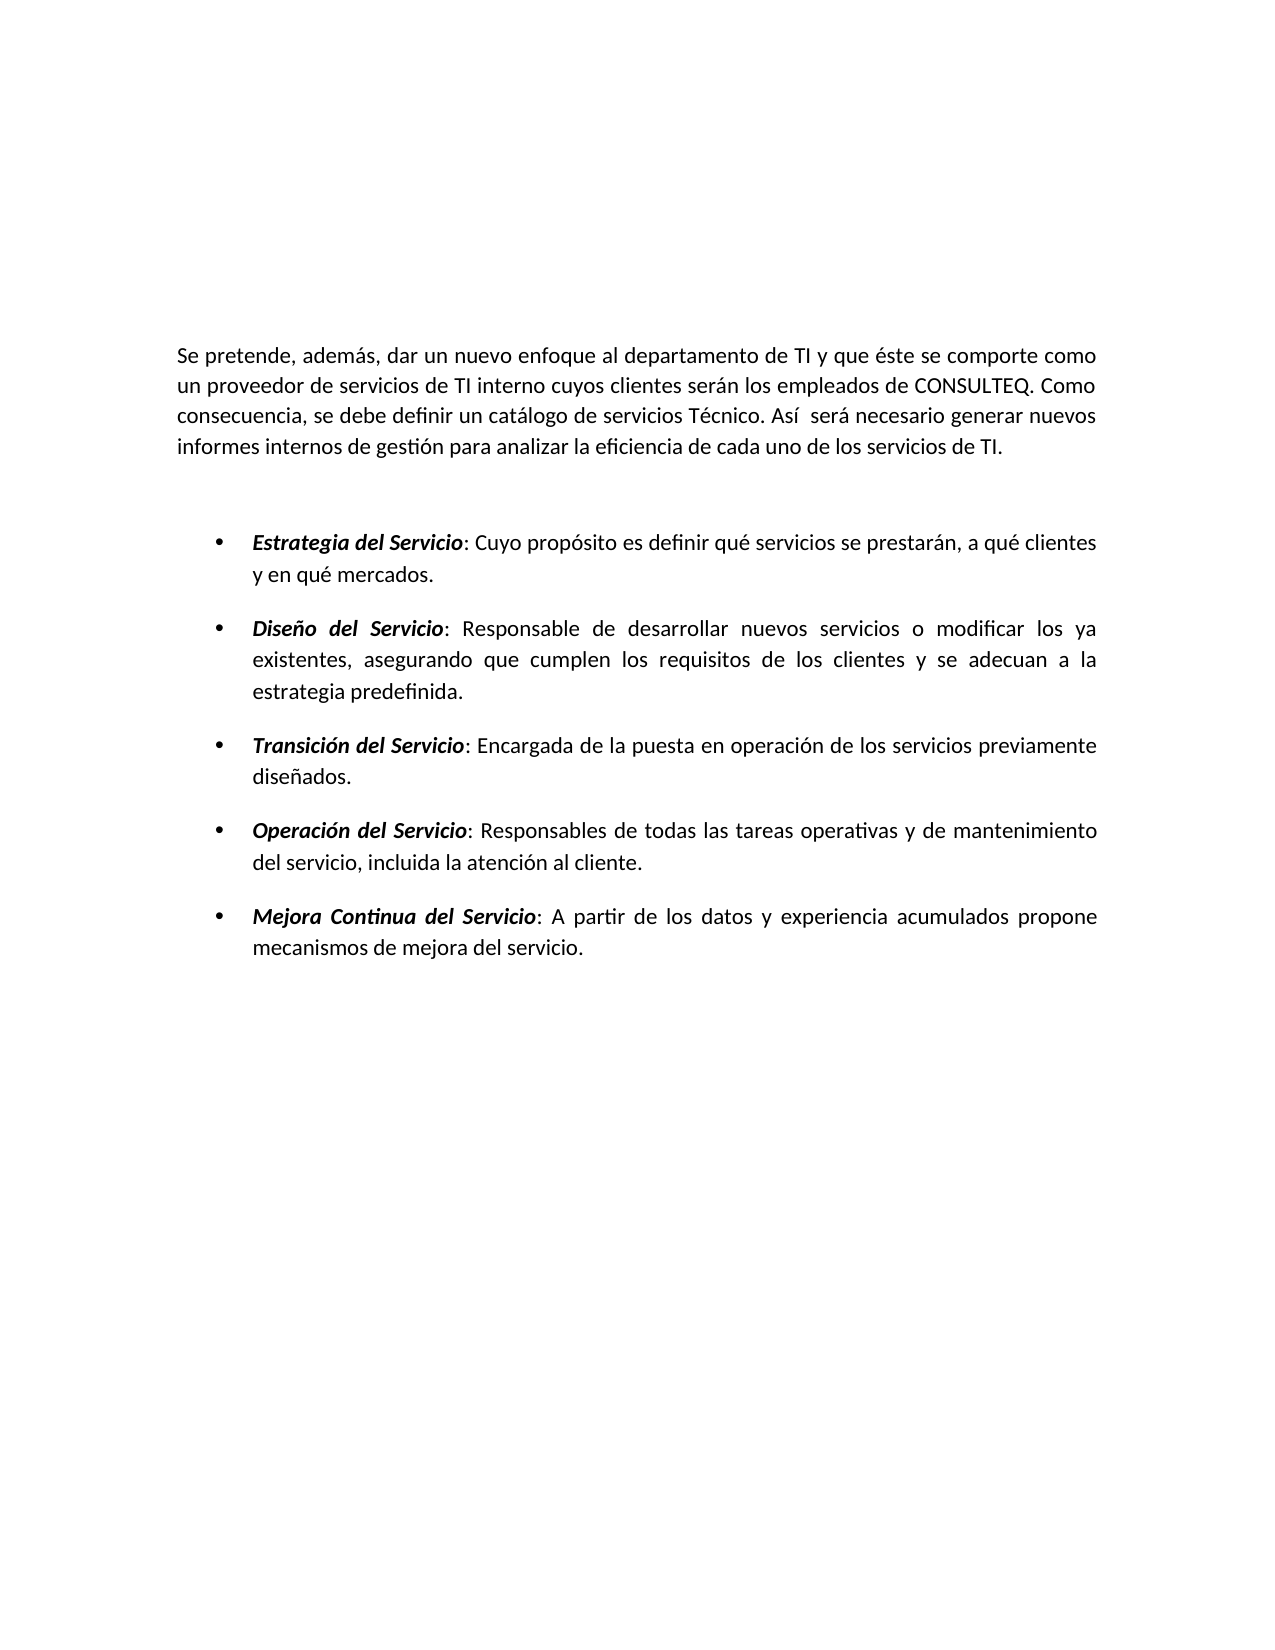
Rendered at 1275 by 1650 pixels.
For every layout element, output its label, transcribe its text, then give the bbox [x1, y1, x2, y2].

list Operación del Servicio: Responsables de todas las tareas operativas y de mantenimiento del servicio, incluida la atención al cliente. [215, 815, 1098, 876]
text Se pretende, además, dar un nuevo enfoque al departamento de TI y que éste se comporte como un proveedor de servicios de TI interno cuyos clientes serán los empleados de CONSULTEQ. Como consecuencia, se debe definir un catálogo de servicios Técnico. Así será necesario generar nuevos informes internos de gestión para analizar la eficiencia de cada uno de los servicios de TI. [177, 341, 1098, 460]
list Mejora Continua del Servicio: A partir de los datos y experiencia acumulados propone mecanismos de mejora del servicio. [215, 901, 1098, 962]
list Diseño del Servicio: Responsable de desarrollar nuevos servicios o modificar los ya existentes, asegurando que cumplen los requisitos de los clientes y se adecuan a la estrategia predefinida. [215, 613, 1098, 705]
list Transición del Servicio: Encargada de la puesta en operación de los servicios previamente diseñados. [215, 730, 1098, 791]
list Estrategia del Servicio: Cuyo propósito es definir qué servicios se prestarán, a qué clientes y en qué mercados. [215, 527, 1098, 588]
